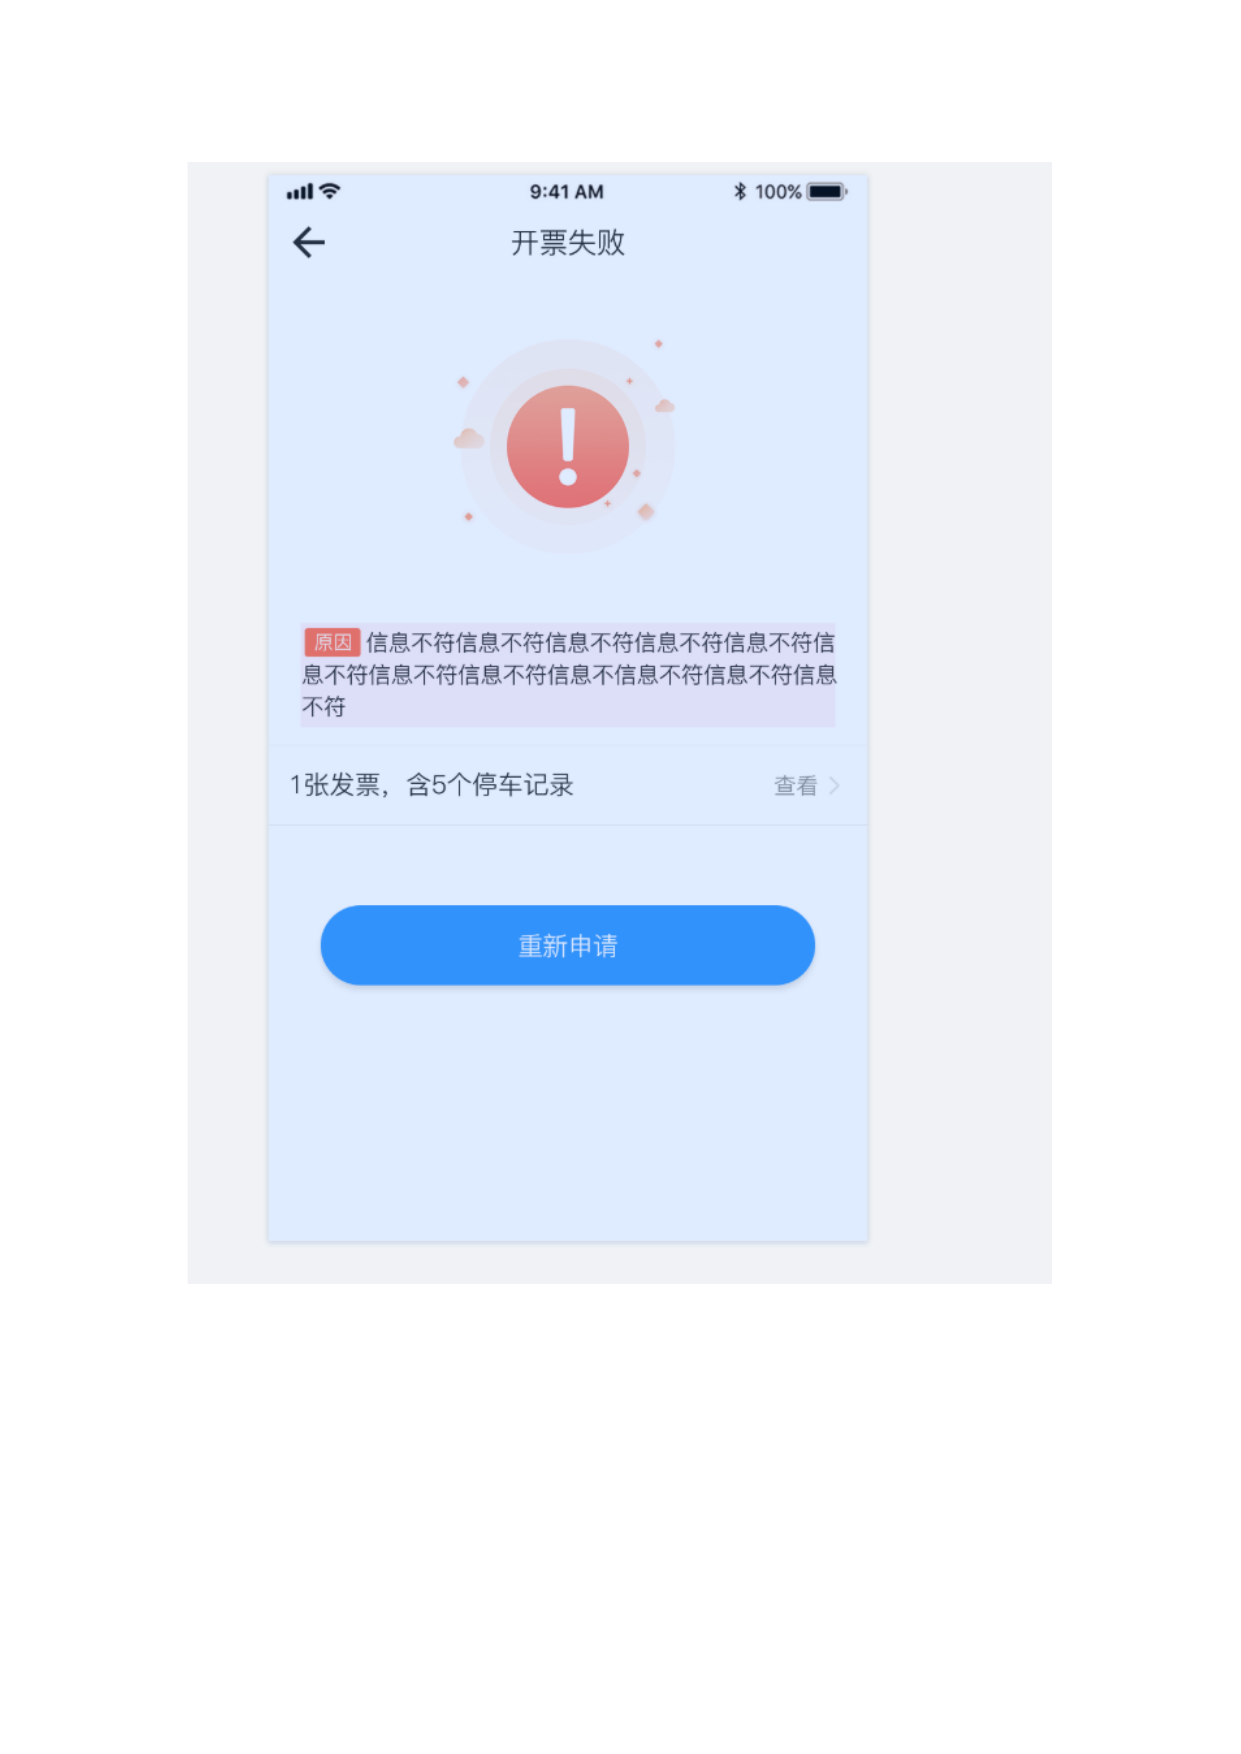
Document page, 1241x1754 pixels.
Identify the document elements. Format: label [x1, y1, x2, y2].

picture [187, 162, 1052, 1284]
